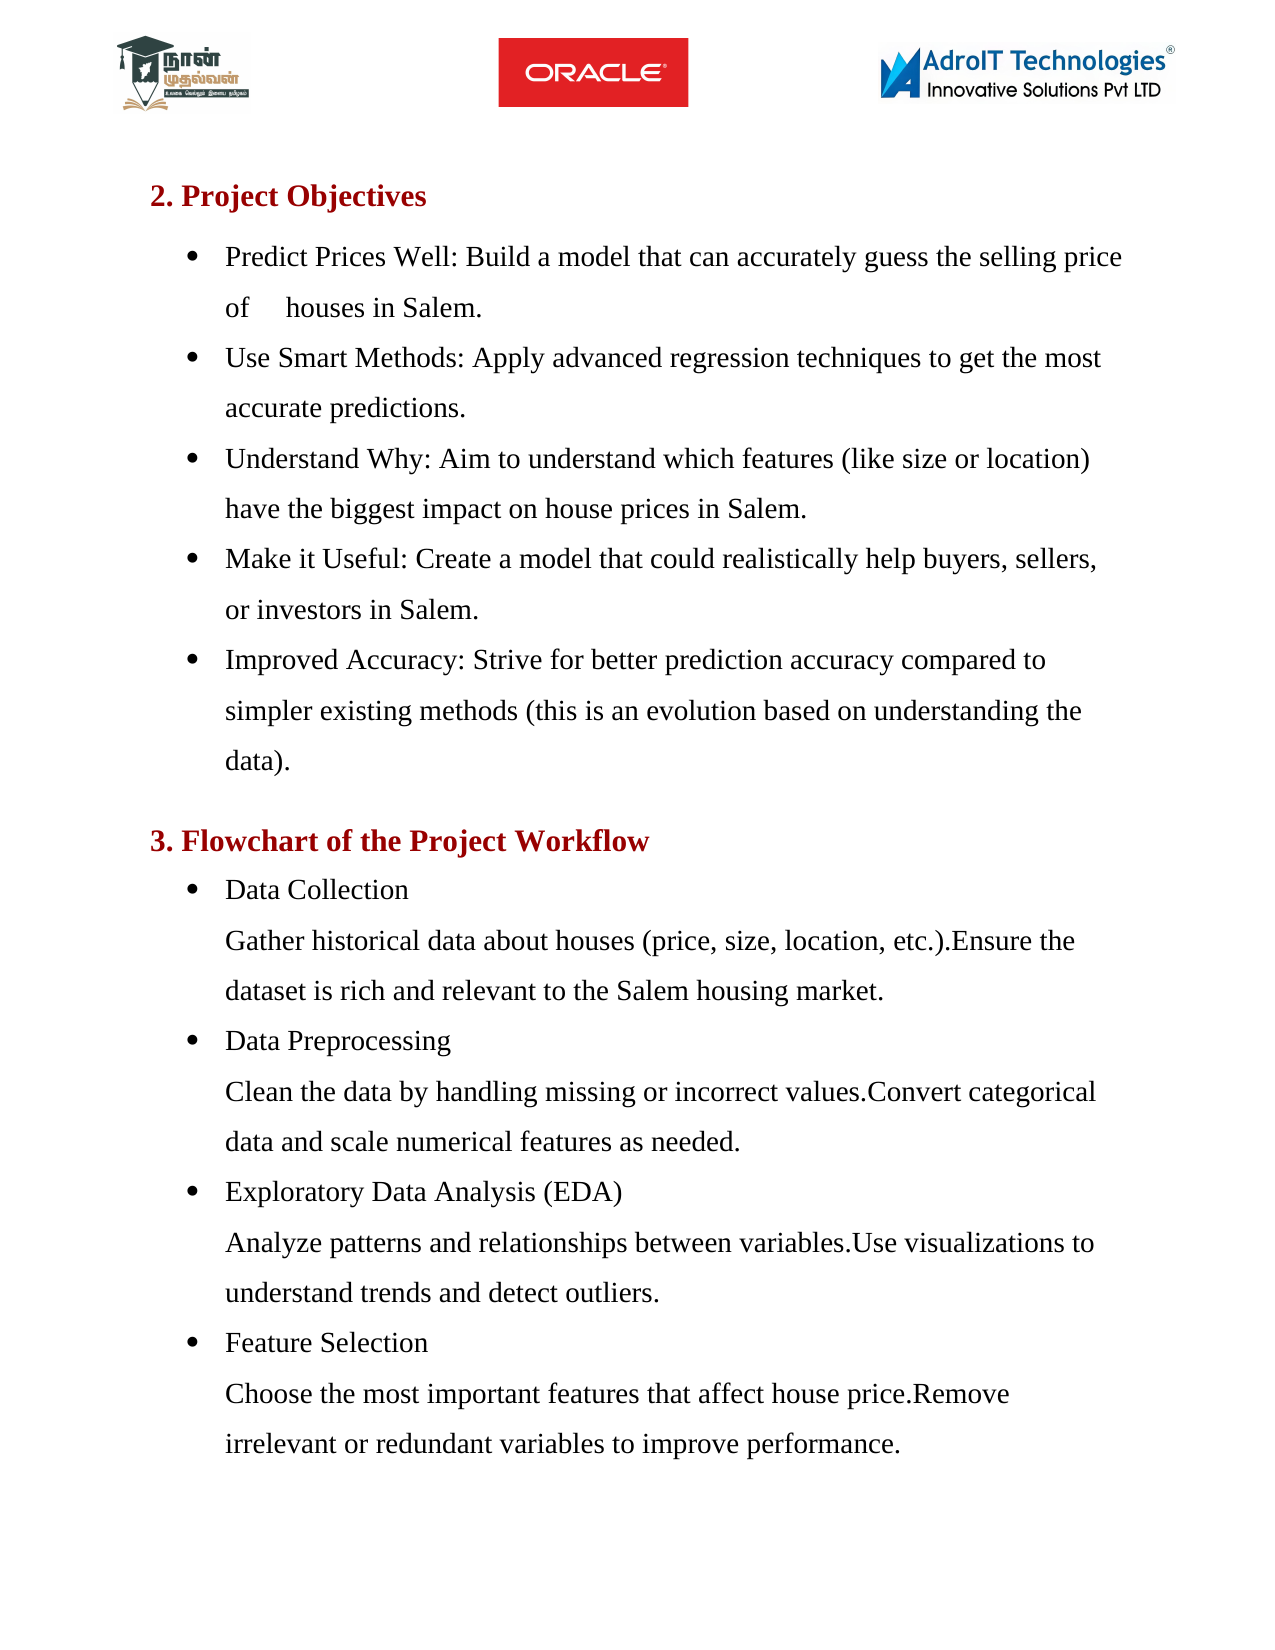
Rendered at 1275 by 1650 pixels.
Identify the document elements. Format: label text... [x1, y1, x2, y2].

list Make it Useful: Create a model that could realistically help buyers, sellers, or investors in Salem. [187, 542, 1125, 626]
subtitle 2. Project Objectives [150, 177, 1125, 213]
picture [112, 32, 251, 114]
list Feature Selection Choose the most important features that affect house price.Remove irrelevant or redundant variables to improve performance. [187, 1325, 1125, 1459]
list Improved Accuracy: Strive for better prediction accuracy compared to simpler existing methods (this is an evolution based on understanding the data). [187, 642, 1125, 777]
subtitle 3. Flowchart of the Project Workflow [150, 823, 1125, 858]
list Use Smart Methods: Apply advanced regression techniques to get the most accurate predictions. [187, 340, 1125, 424]
picture [878, 42, 1177, 104]
list Data Collection Gather historical data about houses (price, size, location, etc.).Ensure the dataset is rich and relevant to the Salem housing market. [187, 872, 1125, 1006]
list Understand Why: Aim to understand which features (like size or location) have the biggest impact on house prices in Salem. [187, 441, 1125, 525]
picture [498, 38, 689, 107]
list Data Preprocessing Clean the data by handling missing or incorrect values.Convert categorical data and scale numerical features as needed. [187, 1023, 1125, 1157]
list Exploratory Data Analysis (EDA) Analyze patterns and relationships between variables.Use visualizations to understand trends and detect outliers. [187, 1174, 1125, 1308]
list Predict Prices Well: Build a model that can accurately guess the selling price of houses in Salem. [187, 239, 1125, 323]
